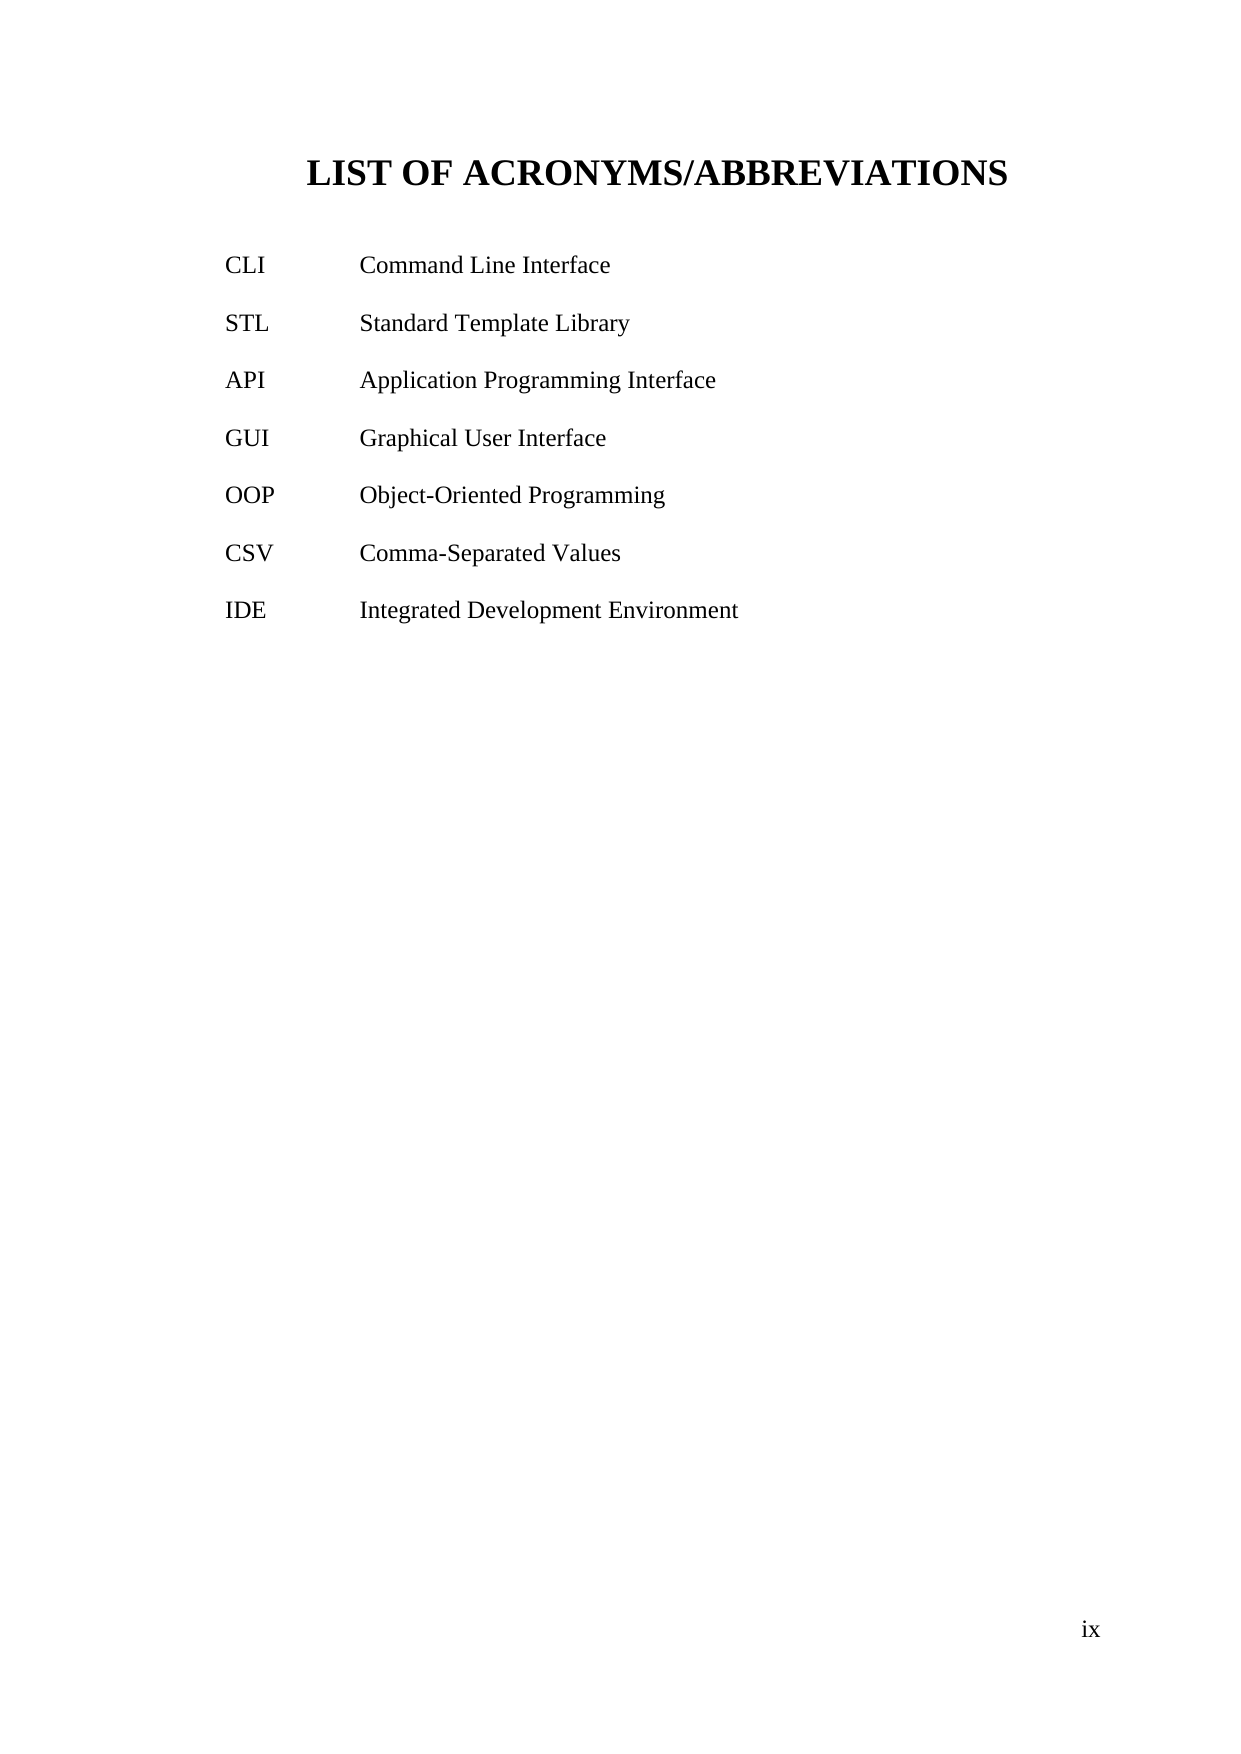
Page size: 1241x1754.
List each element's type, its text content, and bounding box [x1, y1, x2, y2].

text IDE Integrated Development Environment [225, 596, 1090, 624]
text OOP Object-Oriented Programming [225, 481, 1090, 509]
text GUI Graphical User Interface [225, 423, 1090, 452]
text CSV Comma-Separated Values [225, 538, 1090, 567]
text STL Standard Template Library [225, 308, 1090, 337]
text CLI Command Line Interface [225, 251, 1090, 279]
text API Application Programming Interface [225, 366, 1090, 394]
subtitle LIST OF ACRONYMS/ABBREVIATIONS [225, 150, 1090, 193]
